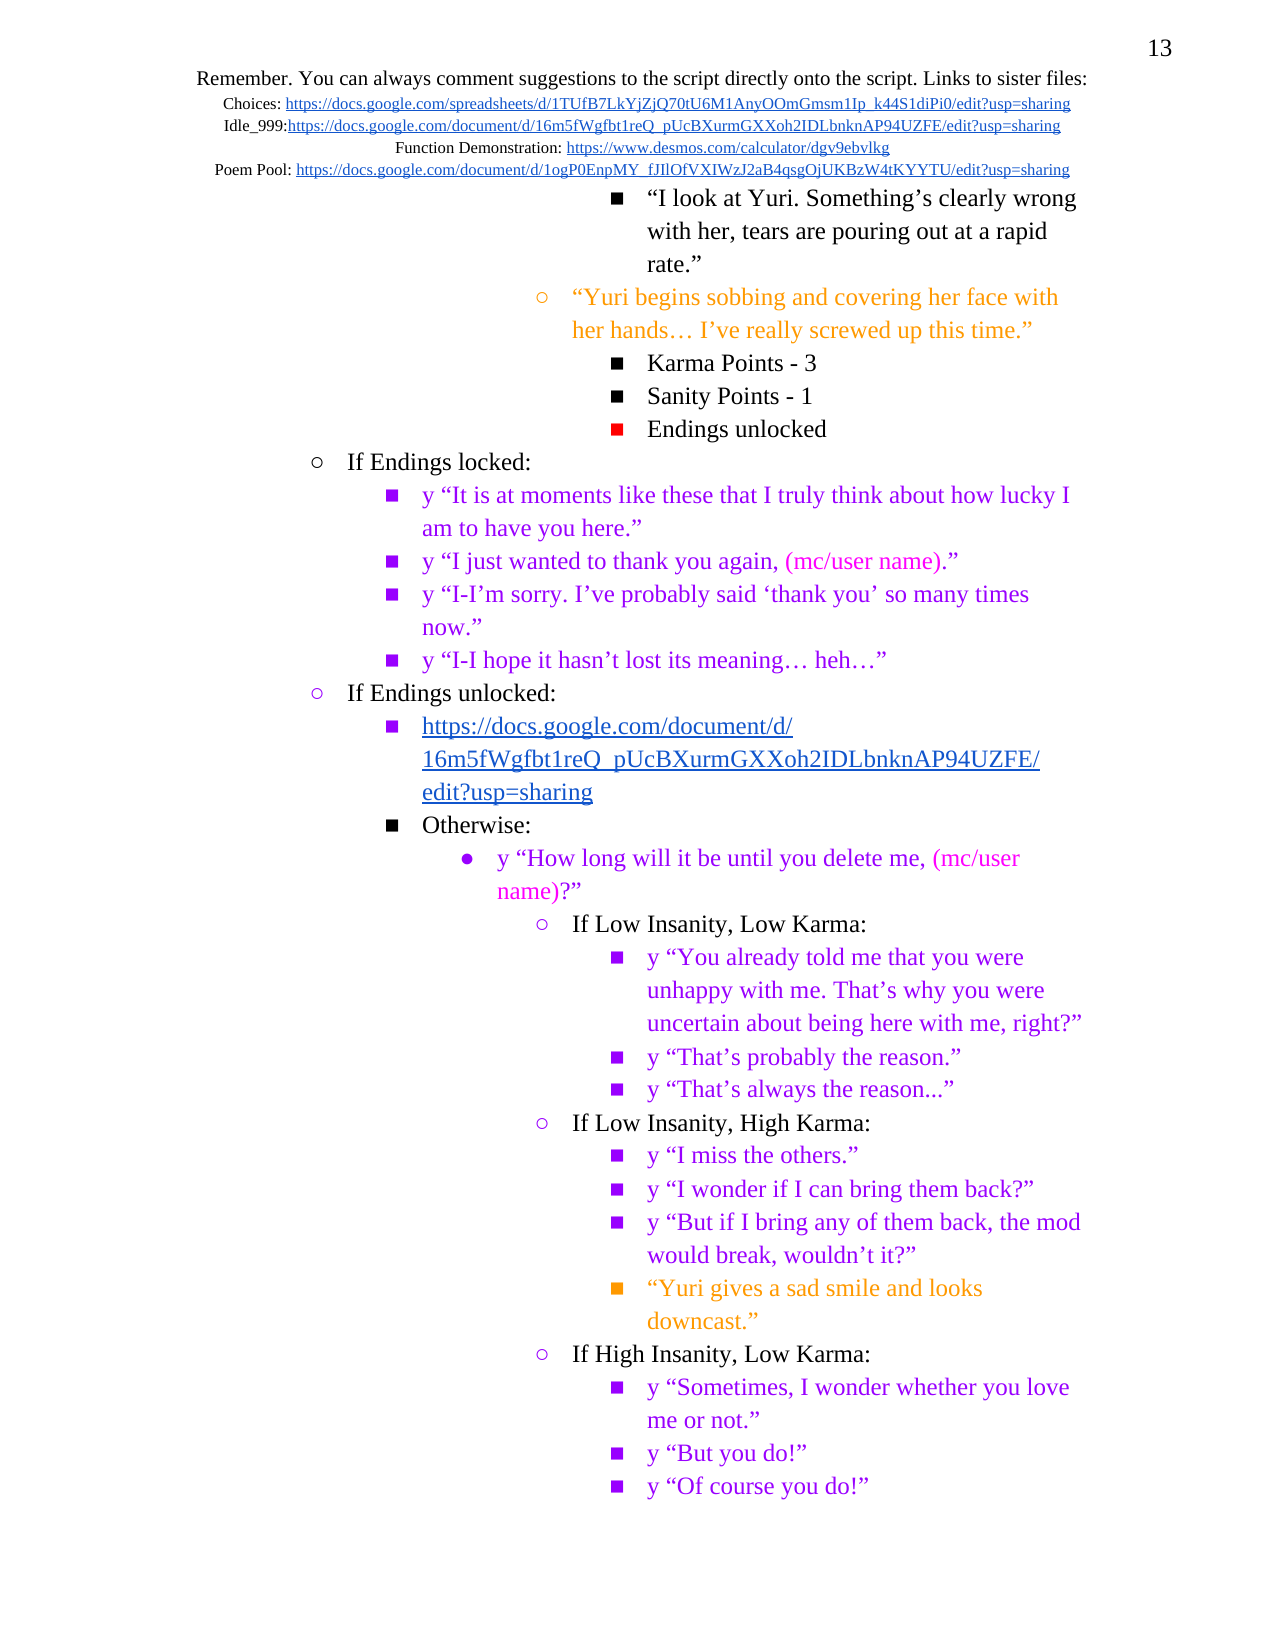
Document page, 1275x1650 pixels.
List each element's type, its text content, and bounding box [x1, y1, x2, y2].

list y “Of course you do!” [609, 1471, 1087, 1499]
list y “Sometimes, I wonder whether you love me or not.” [609, 1372, 1087, 1433]
list If Low Insanity, High Karma: [534, 1108, 1087, 1136]
list “I look at Yuri. Something’s clearly wrong with her, tears are pouring out at a rapid rate.” [609, 183, 1087, 278]
list “Yuri begins sobbing and covering her face with her hands… I’ve really screwed up this time.” [534, 282, 1087, 344]
list Sanity Points - 1 [609, 381, 1087, 410]
list y “That’s probably the reason.” [609, 1042, 1087, 1070]
list y “I-I’m sorry. I’ve probably said ‘thank you’ so many times now.” [384, 579, 1087, 641]
list If Endings unlocked: [309, 678, 1087, 707]
list y “I miss the others.” [609, 1141, 1087, 1169]
list y “It is at moments like these that I truly think about how lucky I am to have you here.” [384, 480, 1087, 542]
list y “That’s always the reason...” [609, 1074, 1087, 1103]
list Otherwise: [384, 810, 1087, 839]
list y “How long will it be until you delete me, (mc/user name)?” [459, 843, 1087, 905]
list y “I just wanted to thank you again, (mc/user name).” [384, 546, 1087, 575]
list “Yuri gives a sad smile and looks downcast.” [609, 1273, 1087, 1334]
list y “I wonder if I can bring them back?” [609, 1174, 1087, 1202]
list If High Insanity, Low Karma: [534, 1339, 1087, 1367]
list y “But you do!” [609, 1438, 1087, 1467]
list Karma Points - 3 [609, 348, 1087, 377]
list y “I-I hope it hasn’t lost its meaning… heh…” [384, 645, 1087, 674]
list https://docs.google.com/document/d/16m5fWgfbt1reQ_pUcBXurmGXXoh2IDLbnknAP94UZFE/edit?usp=sharing [384, 711, 1087, 806]
list y “But if I bring any of them back, the mod would break, wouldn’t it?” [609, 1207, 1087, 1268]
list Endings unlocked [609, 414, 1087, 443]
list If Endings locked: [309, 447, 1087, 476]
list If Low Insanity, Low Karma: [534, 909, 1087, 938]
list y “You already told me that you were unhappy with me. That’s why you were uncertain about being here with me, right?” [609, 942, 1087, 1037]
